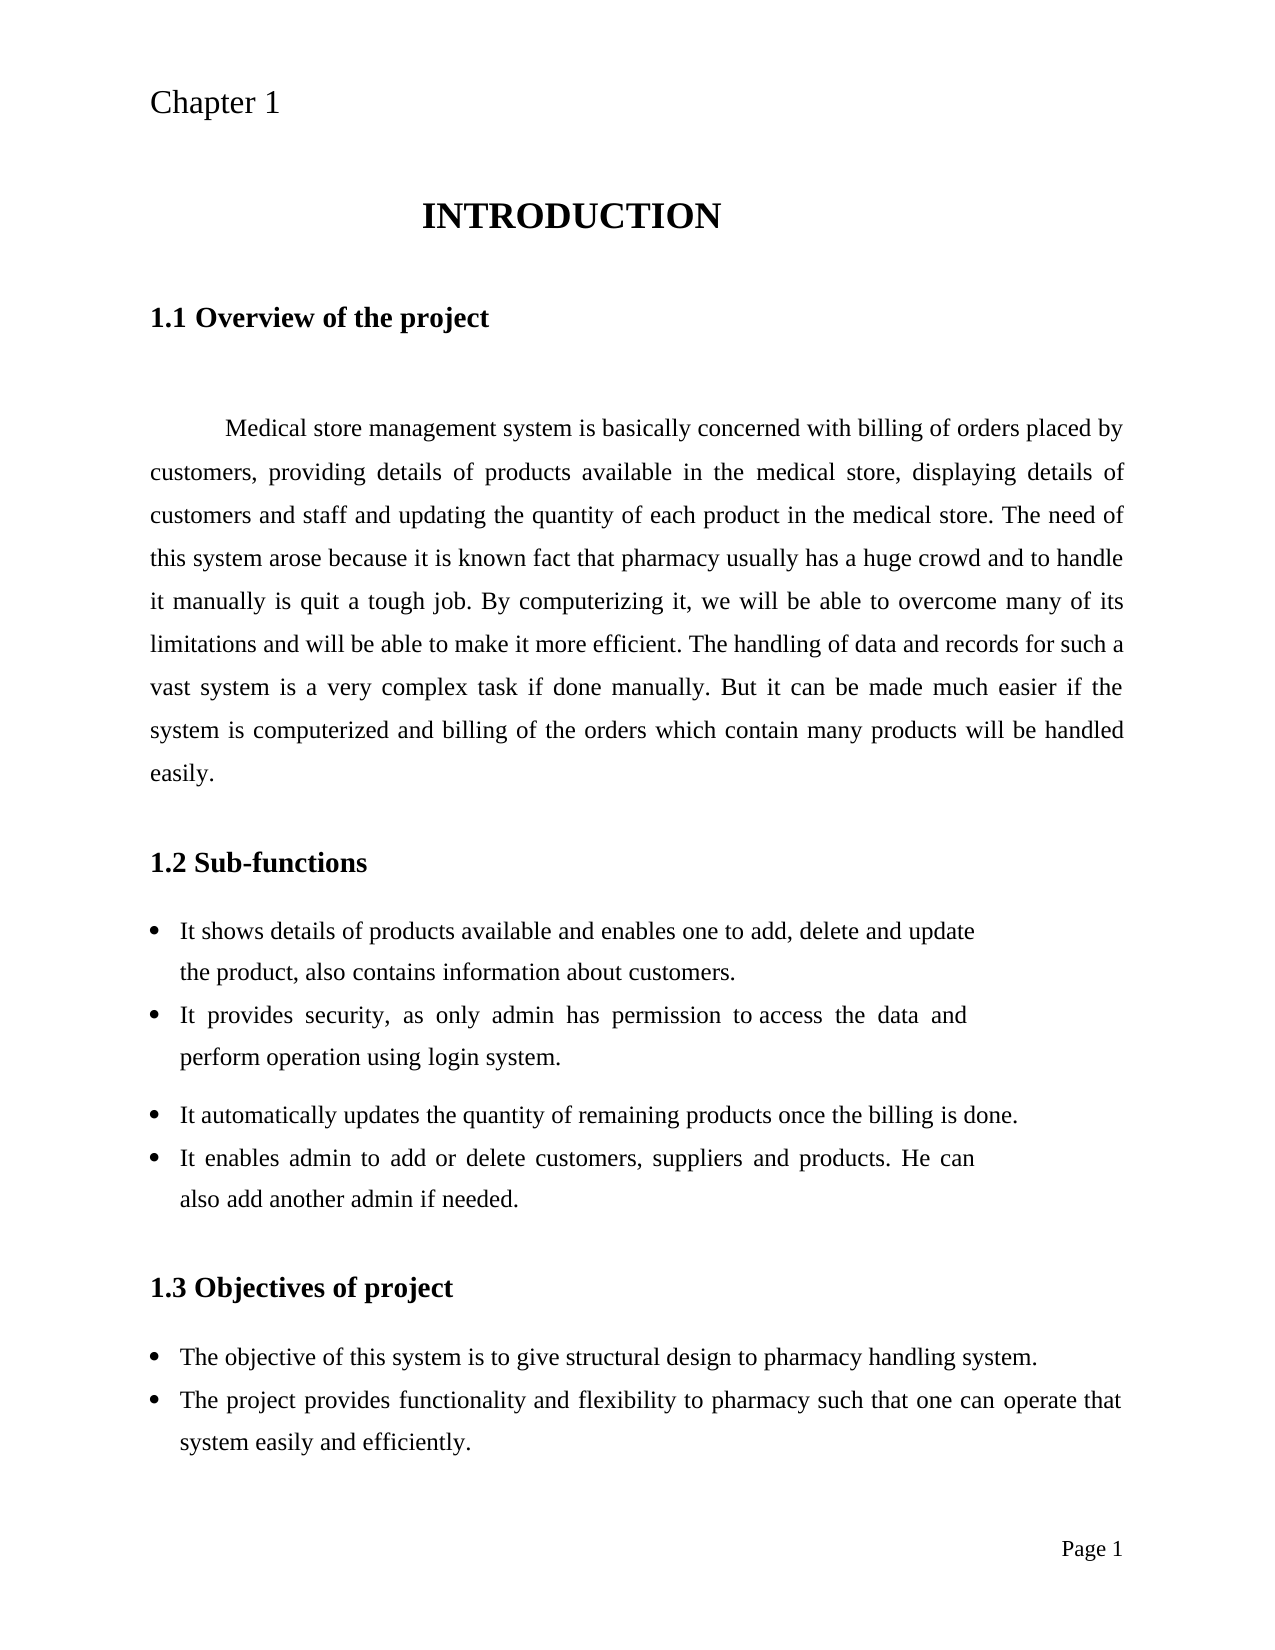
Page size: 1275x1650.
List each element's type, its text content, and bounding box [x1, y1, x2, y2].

list It provides security, as only admin has permission to access the data and perform operation using login system. [150, 1001, 976, 1071]
list It enables admin to add or delete customers, suppliers and products. He can also add another admin if needed. [150, 1143, 977, 1213]
list It shows details of products available and enables one to add, delete and update the product, also contains information about customers. [150, 916, 976, 986]
text Medical store management system is basically concerned with billing of orders placed by customers, providing details of products available in the medical store, displaying details of customers and staff and updating the quantity of each product in the medical store. The need of this system arose because it is known fact that pharmacy usually has a huge crowd and to handle it manually is quit a tough job. By computerizing it, we will be able to overcome many of its limitations and will be able to make it more efficient. The handling of data and records for such a vast system is a very complex task if done manually. But it can be made much easier if the system is computerized and billing of the orders which contain many products will be handled easily. [150, 413, 1125, 787]
subtitle Sub-functions [150, 845, 1196, 878]
list The objective of this system is to give structural design to pharmacy handling system. [150, 1342, 1196, 1371]
subtitle INTRODUCTION [422, 193, 1196, 236]
list It automatically updates the quantity of remaining products once the billing is done. [150, 1100, 1196, 1128]
subtitle Objectives of project [150, 1270, 1196, 1304]
subtitle Overview of the project [150, 300, 1196, 334]
list The project provides functionality and flexibility to pharmacy such that one can operate that system easily and efficiently. [150, 1385, 1124, 1456]
